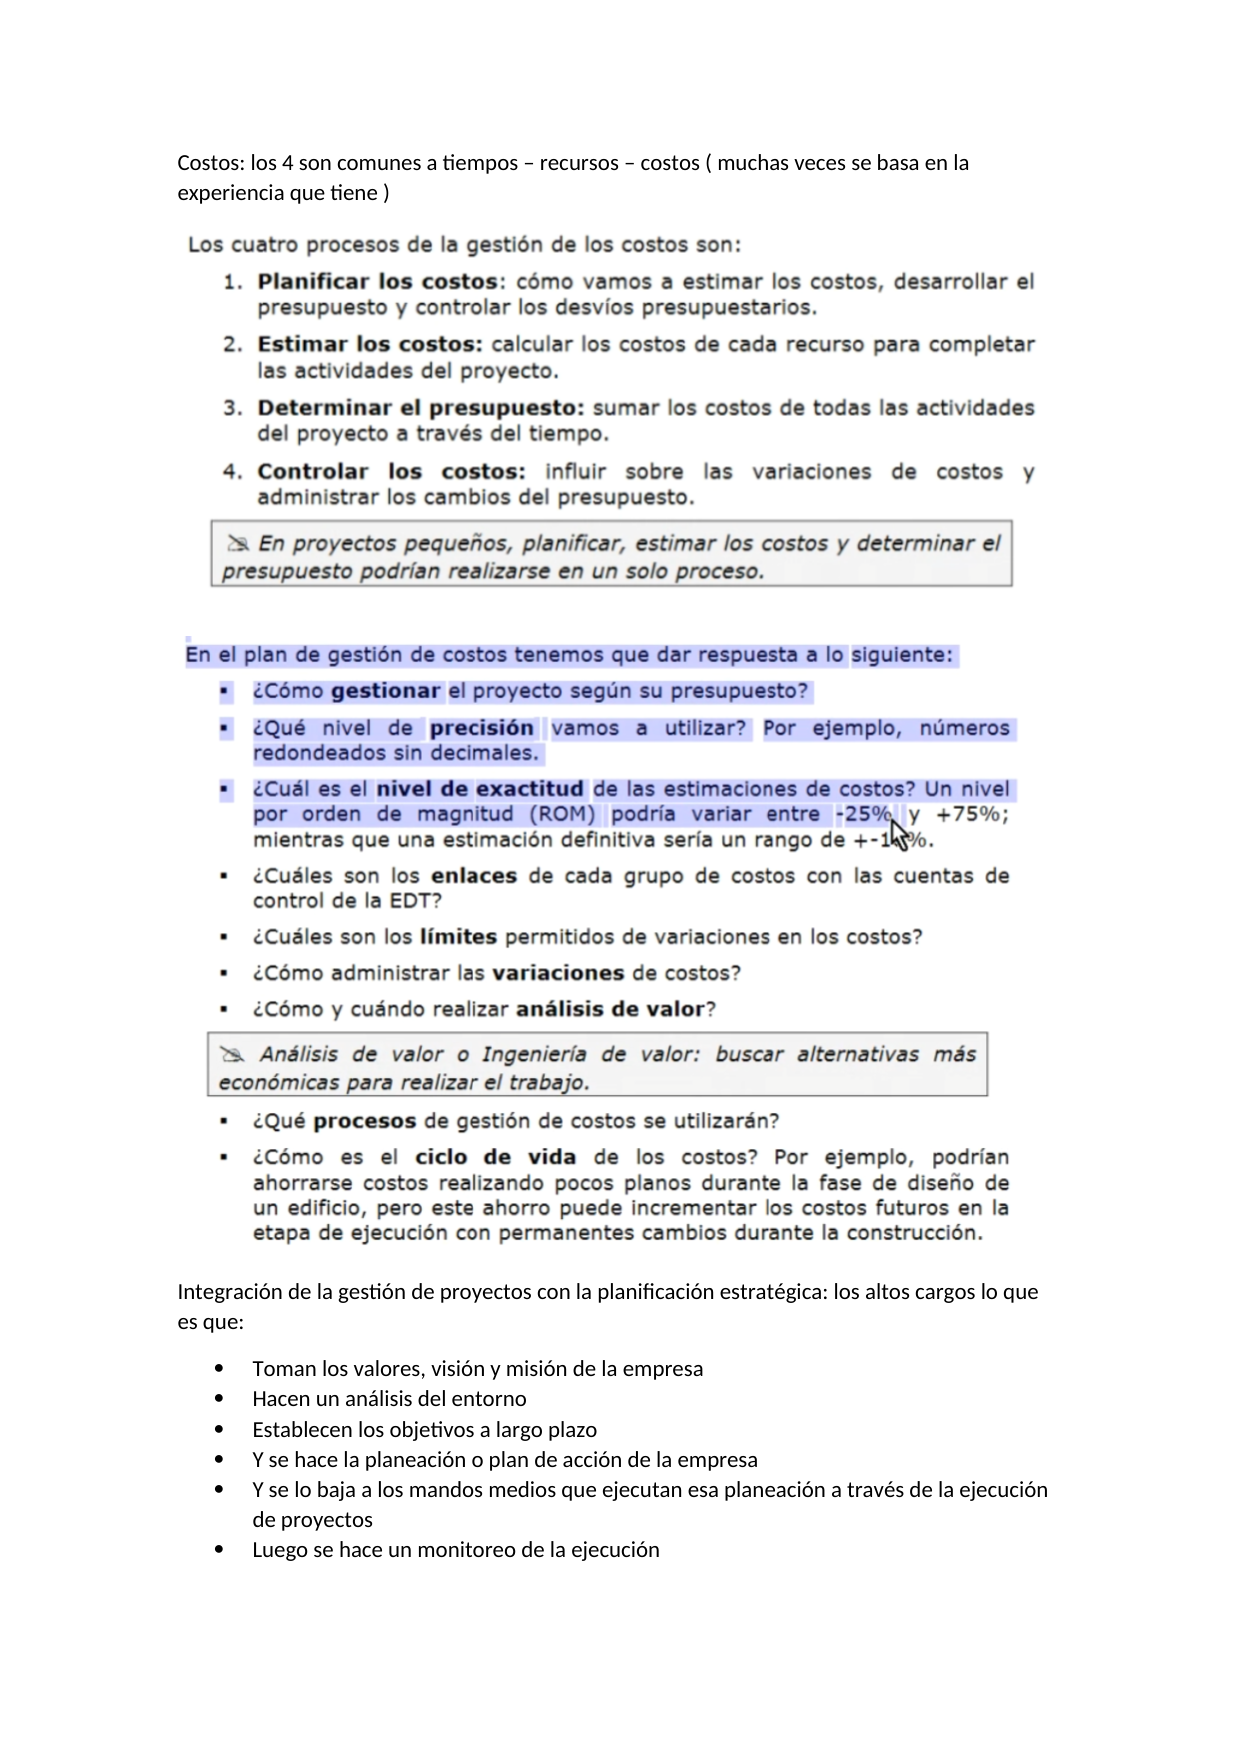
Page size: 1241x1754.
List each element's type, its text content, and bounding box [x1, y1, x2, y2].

text Integración de la gestión de proyectos con la planificación estratégica: los altos cargos lo que es que: [177, 1277, 1063, 1336]
picture [177, 224, 1063, 618]
text Costos: los 4 son comunes a tiempos – recursos – costos ( muchas veces se basa en la experiencia que tiene ) [177, 148, 1063, 206]
list Hacen un análisis del entorno [215, 1384, 1063, 1413]
list Y se hace la planeación o plan de acción de la empresa [215, 1445, 1063, 1473]
picture [177, 636, 1063, 1259]
list Toman los valores, visión y misión de la empresa [215, 1354, 1063, 1382]
list Establecen los objetivos a largo plazo [215, 1415, 1063, 1443]
list Y se lo baja a los mandos medios que ejecutan esa planeación a través de la ejecución de proyectos [215, 1475, 1063, 1533]
list Luego se hace un monitoreo de la ejecución [215, 1536, 1063, 1564]
